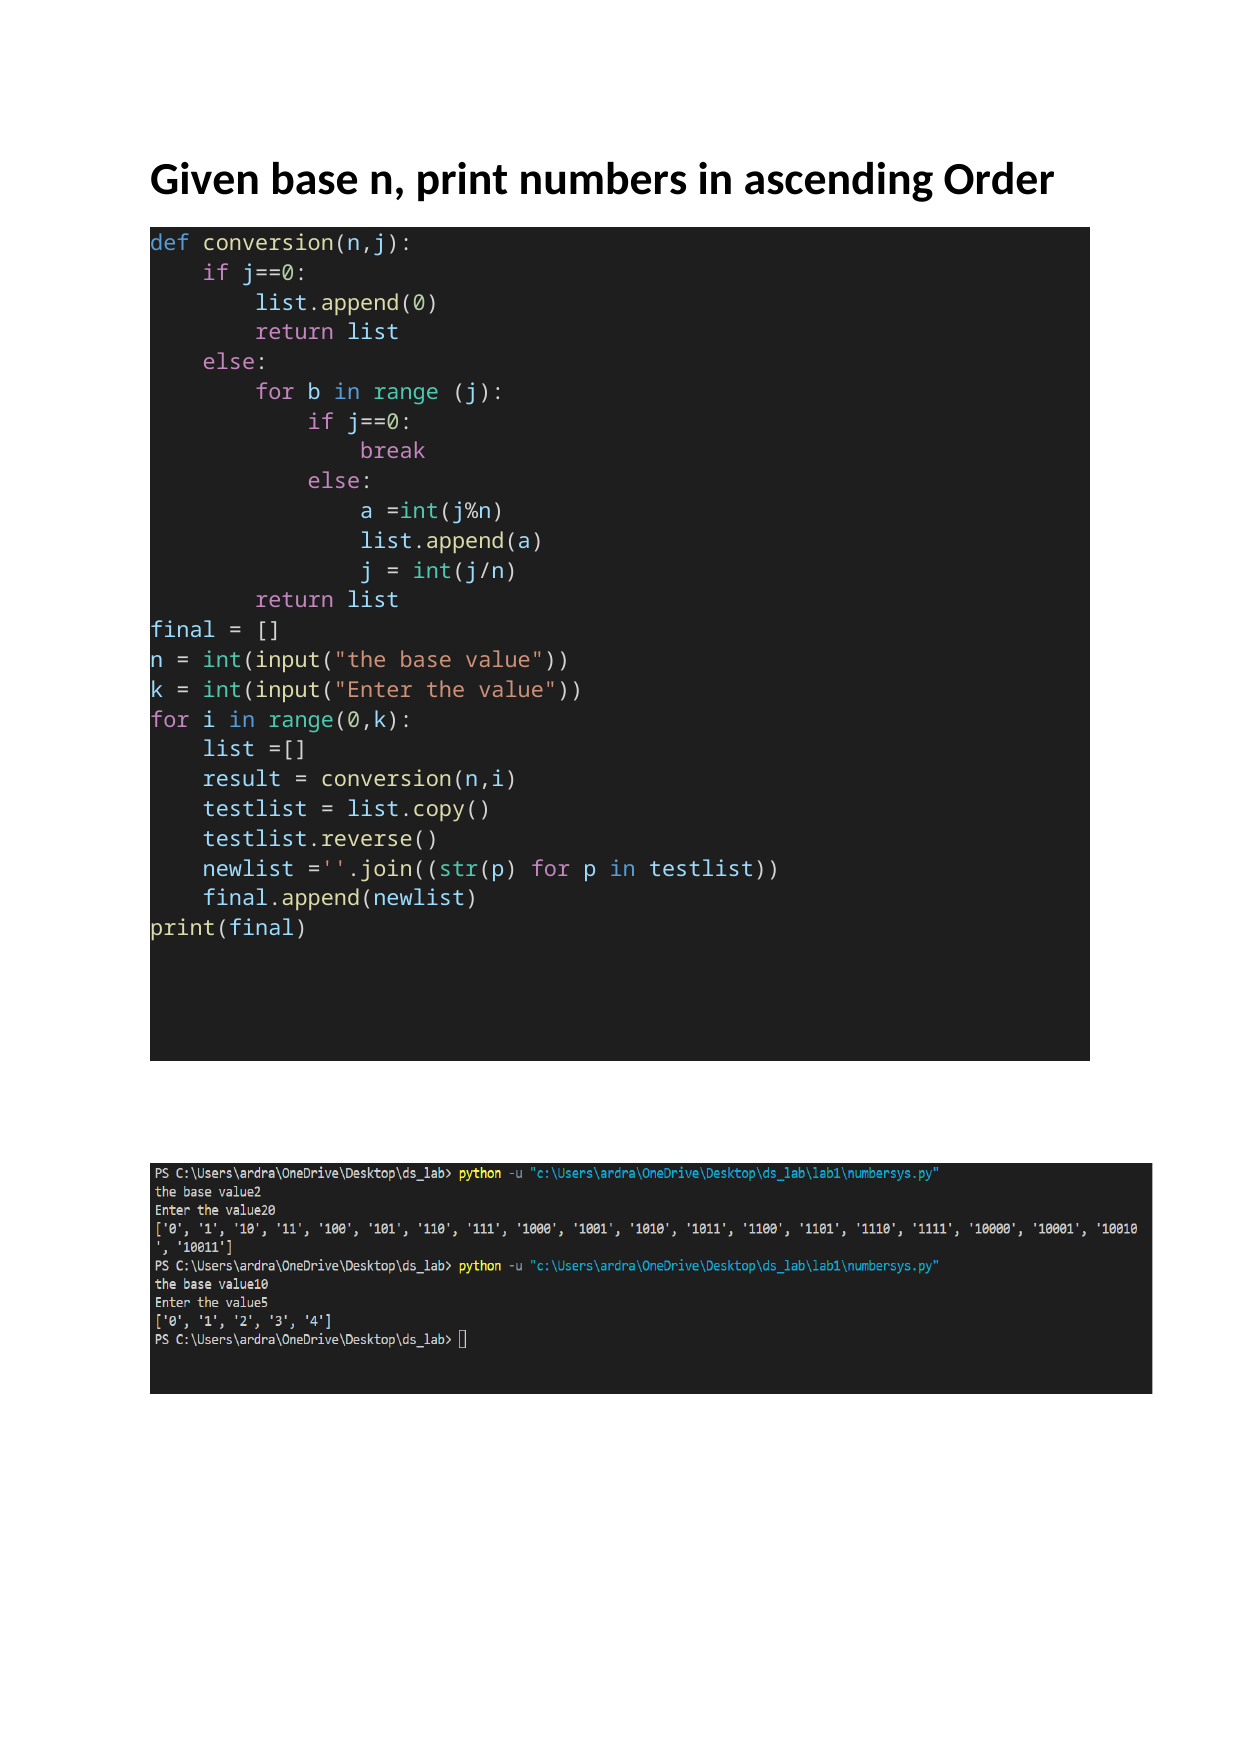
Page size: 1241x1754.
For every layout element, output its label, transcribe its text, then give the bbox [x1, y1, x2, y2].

text list =[] [150, 733, 1090, 763]
text for i in range(0,k): [150, 704, 1090, 733]
text else: [150, 465, 1090, 495]
text testlist = list.copy() [150, 793, 1090, 823]
text n = int(input("the base value")) [150, 644, 1090, 674]
text break [150, 436, 1090, 465]
text return list [150, 584, 1090, 614]
text list.append(a) [150, 525, 1090, 555]
text else: [150, 346, 1090, 376]
text Given base n, print numbers in ascending Order [150, 150, 1090, 206]
text newlist =''.join((str(p) for p in testlist)) [150, 853, 1090, 882]
text k = int(input("Enter the value")) [150, 674, 1090, 704]
text print(final) [150, 912, 1090, 942]
text def conversion(n,j): [150, 227, 1090, 257]
text final.append(newlist) [150, 882, 1090, 912]
text result = conversion(n,i) [150, 763, 1090, 793]
text if j==0: [150, 257, 1090, 287]
text return list [150, 316, 1090, 346]
text if j==0: [150, 406, 1090, 436]
text j = int(j/n) [150, 555, 1090, 584]
picture [150, 1163, 1153, 1394]
text final = [] [150, 614, 1090, 644]
text list.append(0) [150, 287, 1090, 316]
text testlist.reverse() [150, 823, 1090, 853]
text for b in range (j): [150, 376, 1090, 406]
text a =int(j%n) [150, 495, 1090, 525]
